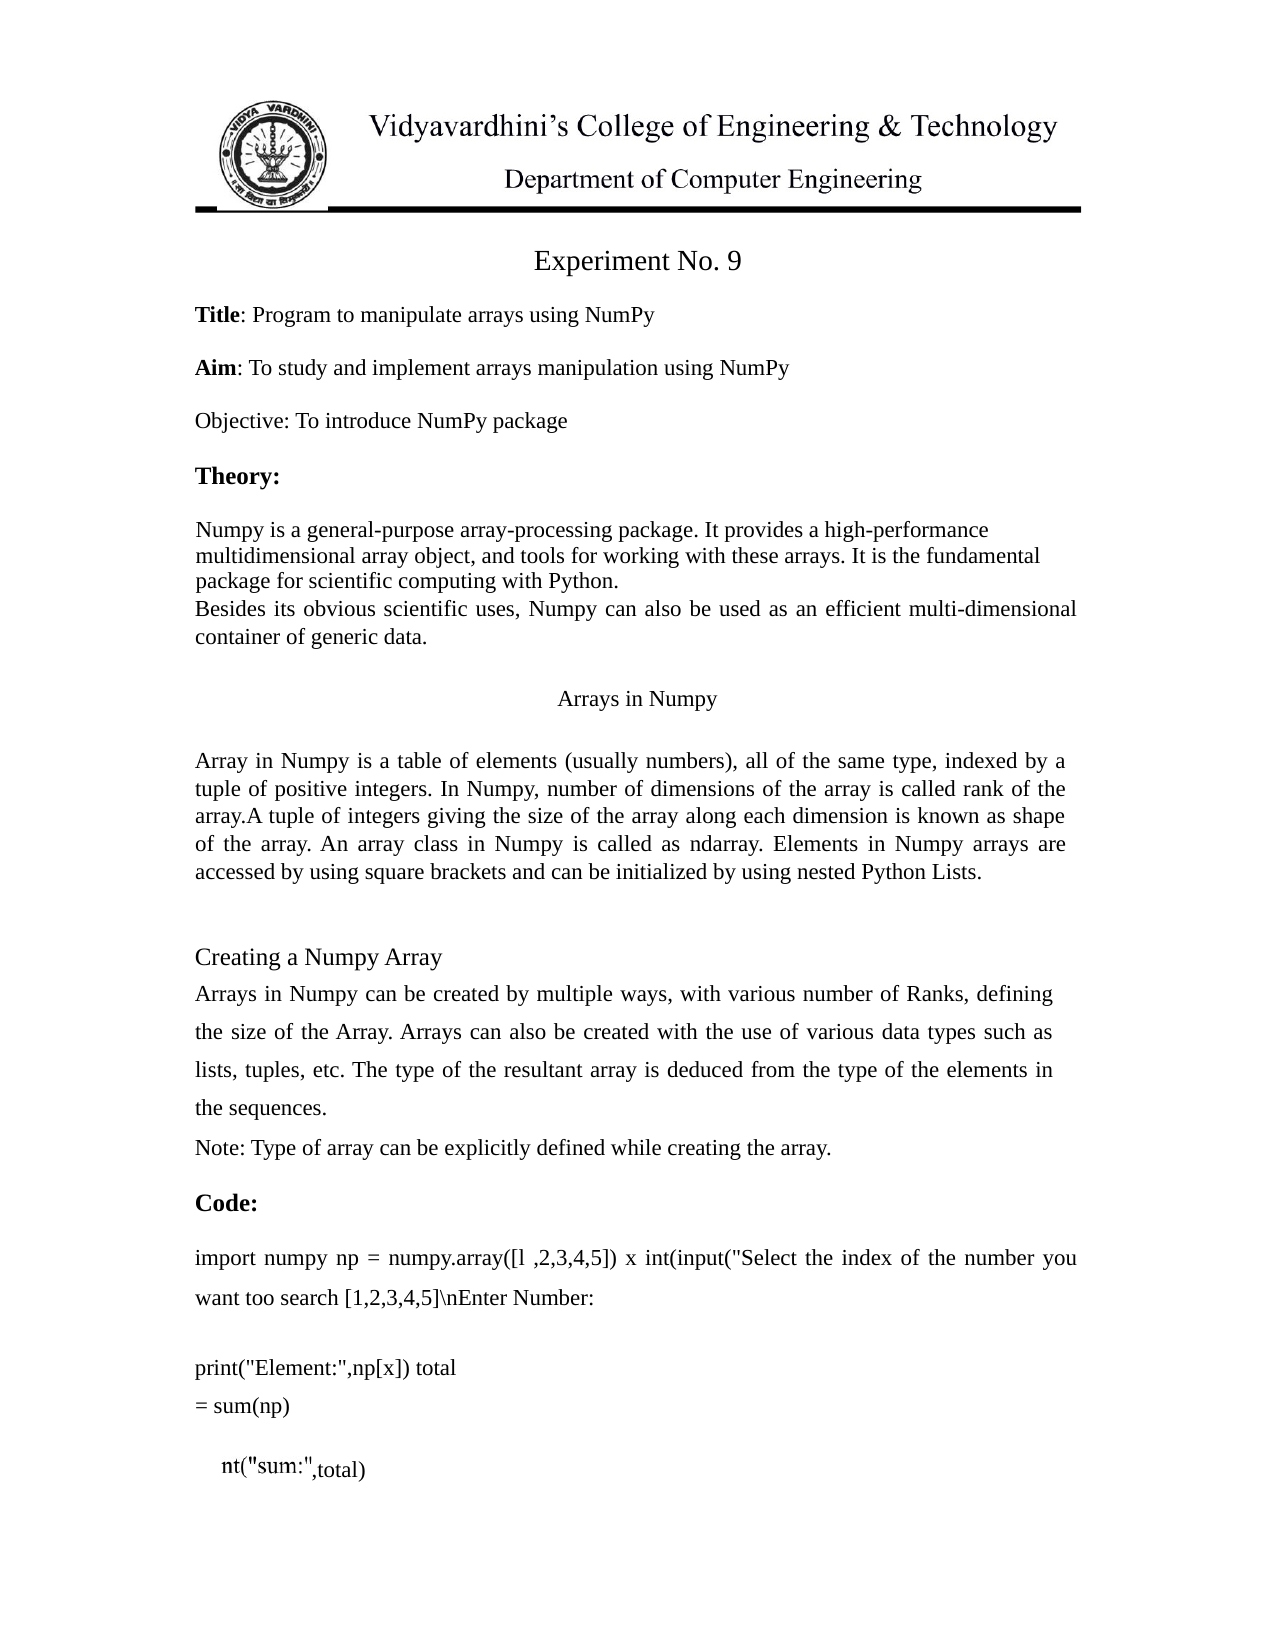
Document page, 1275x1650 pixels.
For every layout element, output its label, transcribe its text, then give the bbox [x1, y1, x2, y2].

picture [195, 100, 1082, 213]
text Aim: To study and implement arrays manipulation using NumPy [194, 354, 1079, 381]
text Array in Numpy is a table of elements (usually numbers), all of the same type, indexed by a tuple of positive integers. In Numpy, number of dimensions of the array is called rank of the array.A tuple of integers giving the size of the array along each dimension is known as shape of the array. An array class in Numpy is called as ndarray. Elements in Numpy arrays are accessed by using square brackets and can be initialized by using nested Python Lists. [194, 747, 1067, 885]
text Objective: To introduce NumPy package [194, 407, 1079, 434]
text Numpy is a general-purpose array-processing package. It provides a high-performance multidimensional array object, and tools for working with these arrays. It is the fundamental package for scientific computing with Python. [195, 517, 1079, 594]
text Title: Program to manipulate arrays using NumPy [194, 301, 1079, 327]
text ,total) [222, 1456, 1079, 1483]
text Code: [194, 1188, 1079, 1216]
picture [221, 1456, 312, 1478]
text Note: Type of array can be explicitly defined while creating the array. [194, 1134, 1079, 1161]
text Arrays in Numpy can be created by multiple ways, with various number of Ranks, defining the size of the Array. Arrays can also be created with the use of various data types such as lists, tuples, etc. The type of the resultant array is deduced from the type of the elements in the sequences. [194, 980, 1055, 1120]
text print("Element:",np[x]) total = sum(np) [194, 1354, 457, 1419]
text Theory: [194, 461, 1079, 489]
text Besides its obvious scientific uses, Numpy can also be used as an efficient multi-dimensional container of generic data. [194, 595, 1079, 649]
text Experiment No. 9 [196, 243, 1079, 277]
text Creating a Numpy Array [194, 942, 1079, 971]
text Arrays in Numpy [195, 685, 1079, 712]
text import numpy np = numpy.array([l ,2,3,4,5]) x int(input("Select the index of the number you want too search [1,2,3,4,5]\nEnter Number: [194, 1244, 1079, 1311]
